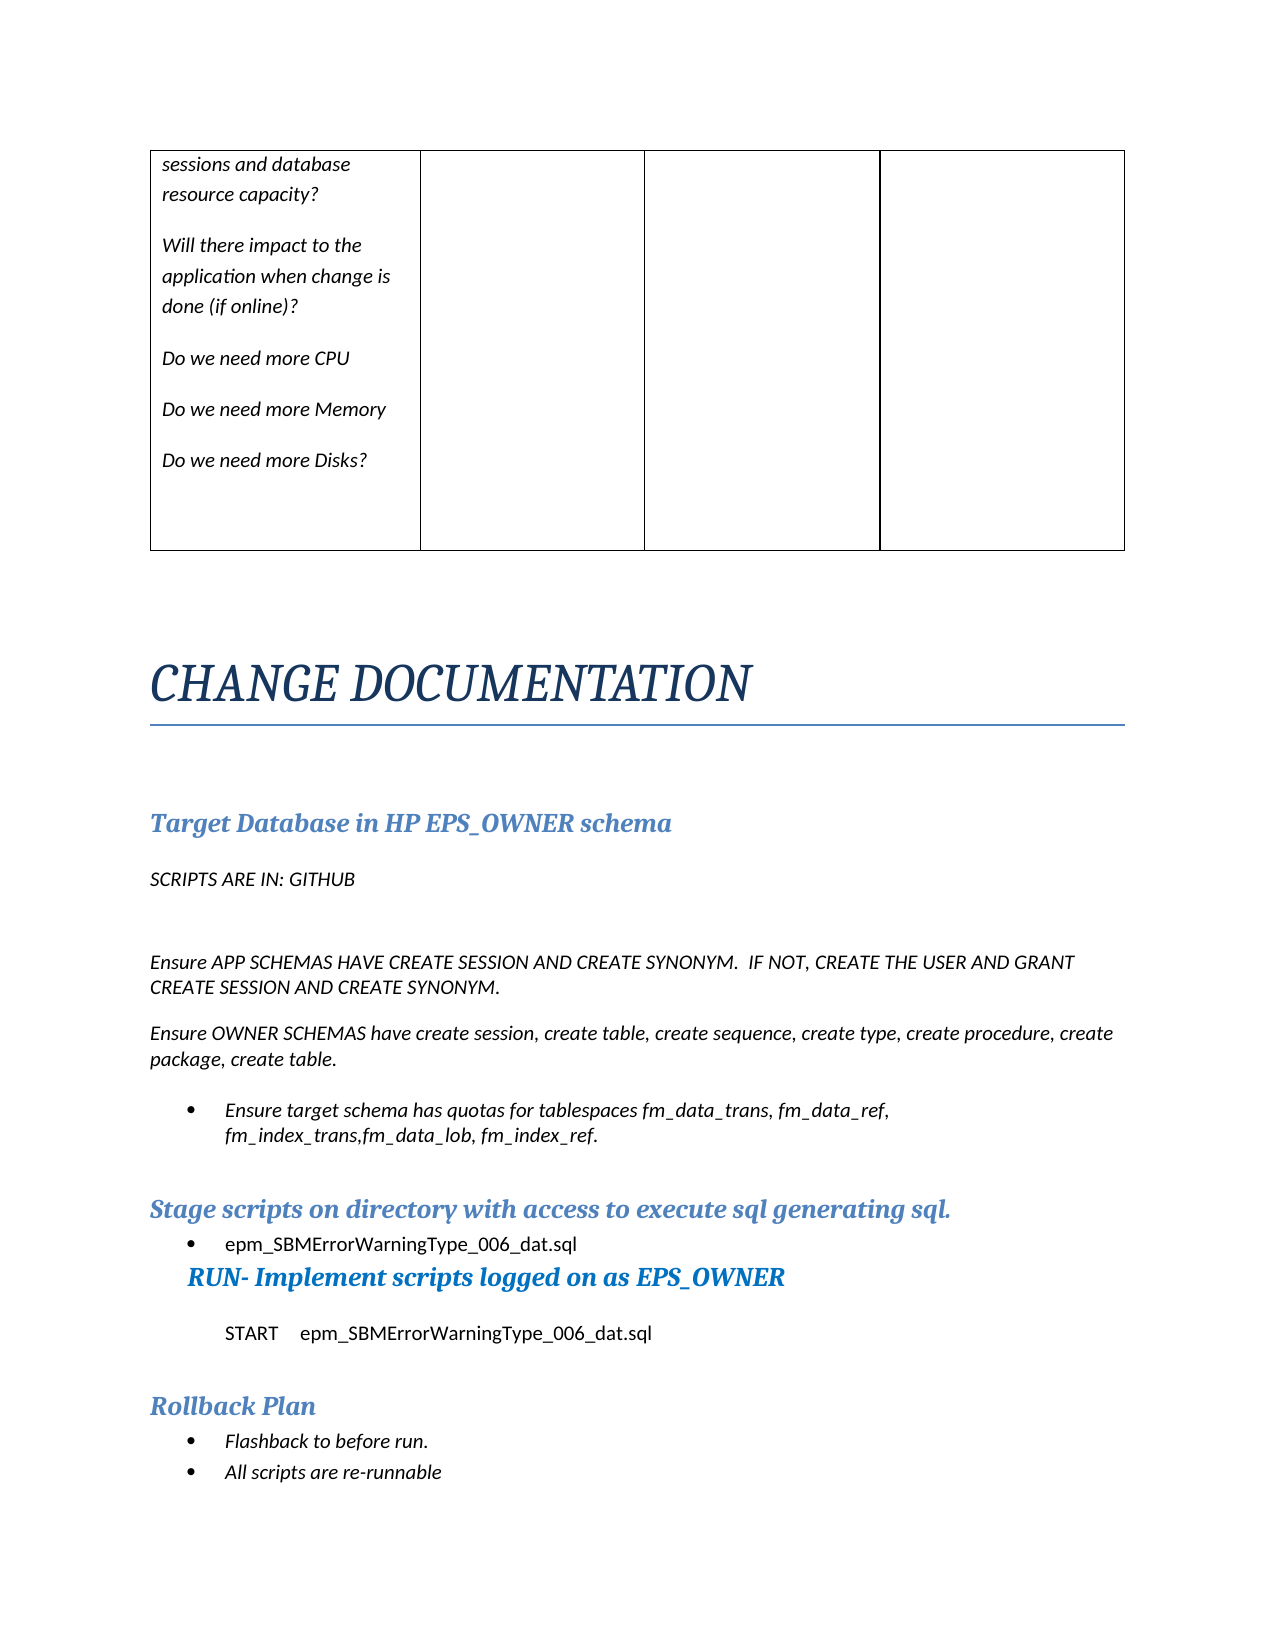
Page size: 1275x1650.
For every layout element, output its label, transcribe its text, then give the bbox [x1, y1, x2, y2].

text Ensure APP SCHEMAS HAVE CREATE SESSION AND CREATE SYNONYM. IF NOT, CREATE THE USER AND GRANT CREATE SESSION AND CREATE SYNONYM. [150, 949, 1125, 1000]
table_cell [881, 151, 1124, 549]
text SCRIPTS ARE IN: GITHUB [150, 866, 1125, 892]
list Flashback to before run. [187, 1429, 1125, 1454]
text Stage scripts on directory with access to execute sql generating sql. [150, 1194, 1125, 1225]
list Ensure OWNER SCHEMAS have create session, create table, create sequence, create type, create procedure, create package, create table. [150, 1021, 1125, 1071]
list epm_SBMErrorWarningType_006_dat.sql [187, 1231, 1125, 1257]
list Ensure target schema has quotas for tablespaces fm_data_trans, fm_data_ref, fm_index_trans,fm_data_lob, fm_index_ref. [187, 1097, 1125, 1148]
title CHANGE DOCUMENTATION [150, 653, 1125, 724]
list RUN- Implement scripts logged on as EPS_OWNER [187, 1262, 1125, 1293]
subtitle Rollback Plan [150, 1391, 1125, 1422]
table_cell [645, 151, 879, 549]
text START epm_SBMErrorWarningType_006_dat.sql [225, 1320, 1125, 1345]
table_cell [421, 151, 644, 549]
subtitle Target Database in HP EPS_OWNER schema [150, 808, 1125, 839]
list All scripts are re-runnable [187, 1459, 1125, 1484]
